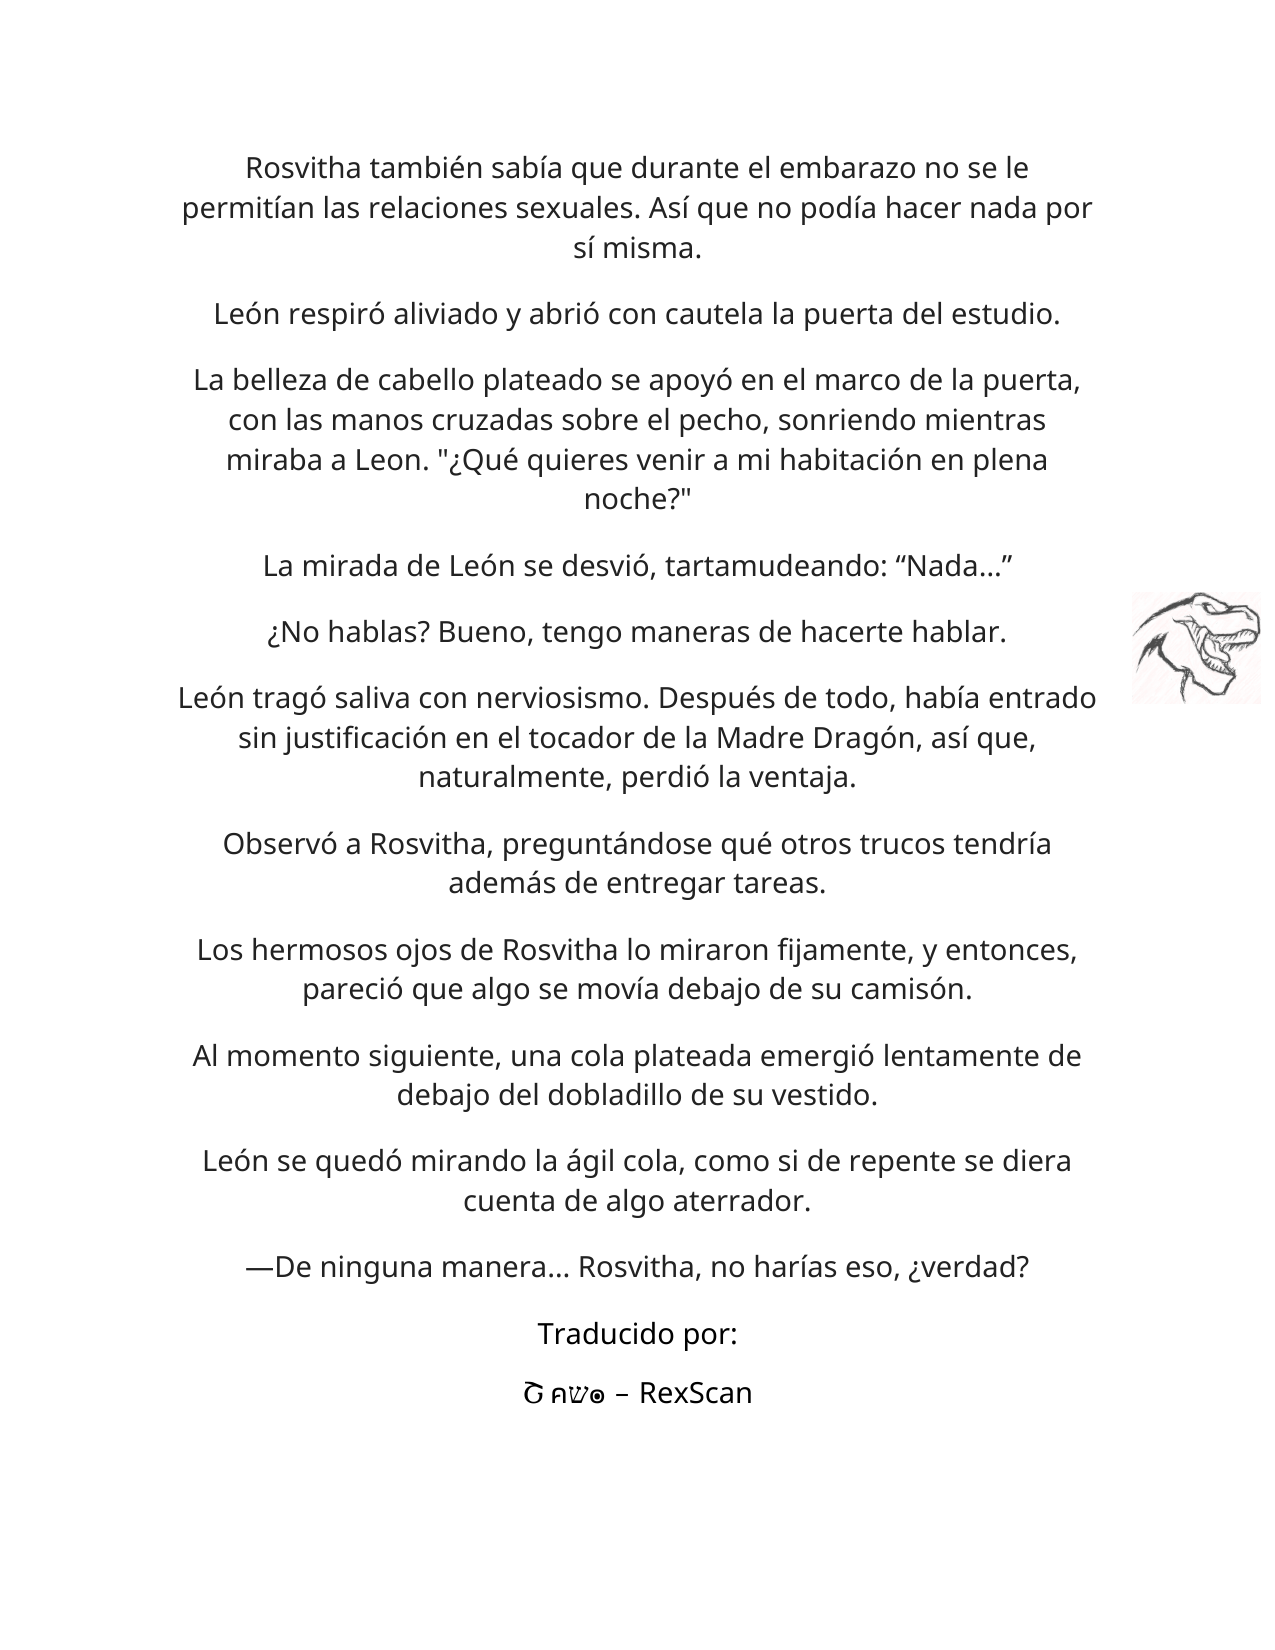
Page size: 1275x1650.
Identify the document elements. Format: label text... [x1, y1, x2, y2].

text Traducido por: [177, 1313, 1098, 1353]
text La mirada de León se desvió, tartamudeando: “Nada…” [177, 545, 1098, 584]
text —De ninguna manera… Rosvitha, no harías eso, ¿verdad? [177, 1247, 1098, 1286]
text León se quedó mirando la ágil cola, como si de repente se diera cuenta de algo aterrador. [177, 1141, 1098, 1220]
text La belleza de cabello plateado se apoyó en el marco de la puerta, con las manos cruzadas sobre el pecho, sonriendo mientras miraba a Leon. "¿Qué quieres venir a mi habitación en plena noche?" [177, 359, 1098, 518]
text Շคש๏ – RexScan [177, 1372, 1098, 1412]
text León tragó saliva con nerviosismo. Después de todo, había entrado sin justificación en el tocador de la Madre Dragón, así que, naturalmente, perdió la ventaja. [177, 677, 1098, 796]
text Los hermosos ojos de Rosvitha lo miraron fijamente, y entonces, pareció que algo se movía debajo de su camisón. [177, 929, 1098, 1008]
text Observó a Rosvitha, preguntándose qué otros trucos tendría además de entregar tareas. [177, 823, 1098, 902]
text Al momento siguiente, una cola plateada emergió lentamente de debajo del dobladillo de su vestido. [177, 1035, 1098, 1114]
text Rosvitha también sabía que durante el embarazo no se le permitían las relaciones sexuales. Así que no podía hacer nada por sí misma. [177, 148, 1098, 267]
text León respiró aliviado y abrió con cautela la puerta del estudio. [177, 293, 1098, 333]
text ¿No hablas? Bueno, tengo maneras de hacerte hablar. [177, 611, 1098, 651]
